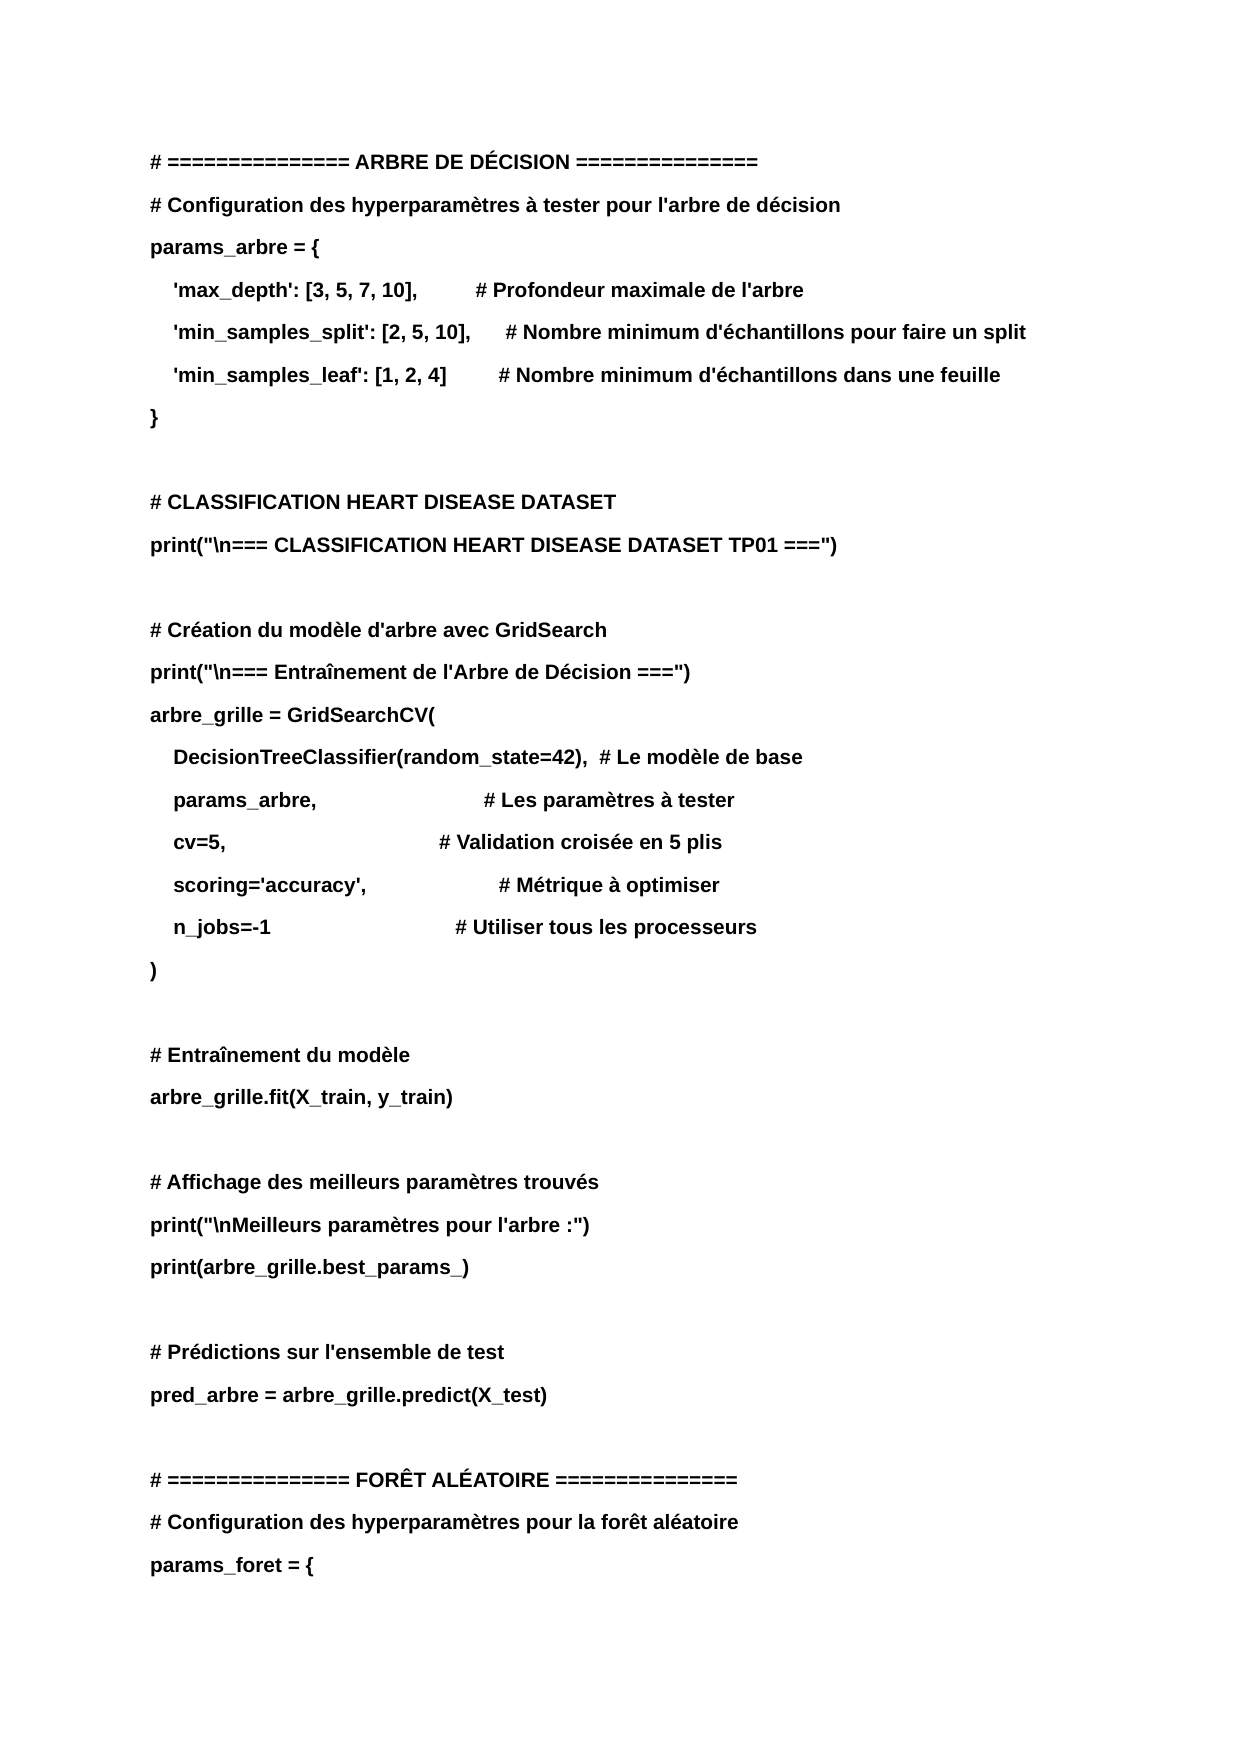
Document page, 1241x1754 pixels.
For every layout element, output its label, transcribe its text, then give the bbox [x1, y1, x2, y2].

text print("\nMeilleurs paramètres pour l'arbre :") [150, 1212, 1090, 1236]
text params_arbre, # Les paramètres à tester [150, 787, 1090, 811]
text params_arbre = { [150, 235, 1090, 259]
text cv=5, # Validation croisée en 5 plis [150, 830, 1090, 854]
text # Configuration des hyperparamètres à tester pour l'arbre de décision [150, 192, 1090, 216]
text # =============== ARBRE DE DÉCISION =============== [150, 150, 1090, 174]
text print("\n=== CLASSIFICATION HEART DISEASE DATASET TP01 ===") [150, 532, 1090, 556]
text # Entraînement du modèle [150, 1042, 1090, 1066]
text # CLASSIFICATION HEART DISEASE DATASET [150, 490, 1090, 514]
text 'min_samples_split': [2, 5, 10], # Nombre minimum d'échantillons pour faire un split [150, 320, 1090, 344]
text DecisionTreeClassifier(random_state=42), # Le modèle de base [150, 745, 1090, 769]
text print("\n=== Entraînement de l'Arbre de Décision ===") [150, 660, 1090, 684]
text n_jobs=-1 # Utiliser tous les processeurs [150, 915, 1090, 939]
text # Affichage des meilleurs paramètres trouvés [150, 1170, 1090, 1194]
text arbre_grille.fit(X_train, y_train) [150, 1085, 1090, 1109]
text 'max_depth': [3, 5, 7, 10], # Profondeur maximale de l'arbre [150, 277, 1090, 301]
text scoring='accuracy', # Métrique à optimiser [150, 872, 1090, 896]
text arbre_grille = GridSearchCV( [150, 702, 1090, 726]
text 'min_samples_leaf': [1, 2, 4] # Nombre minimum d'échantillons dans une feuille [150, 362, 1090, 386]
text print(arbre_grille.best_params_) [150, 1255, 1090, 1279]
text # Prédictions sur l'ensemble de test [150, 1340, 1090, 1364]
text # =============== FORÊT ALÉATOIRE =============== [150, 1467, 1090, 1491]
text ) [150, 957, 1090, 981]
text # Configuration des hyperparamètres pour la forêt aléatoire [150, 1510, 1090, 1534]
text # Création du modèle d'arbre avec GridSearch [150, 617, 1090, 641]
text pred_arbre = arbre_grille.predict(X_test) [150, 1382, 1090, 1406]
text } [150, 405, 1090, 429]
text params_foret = { [150, 1552, 1090, 1576]
